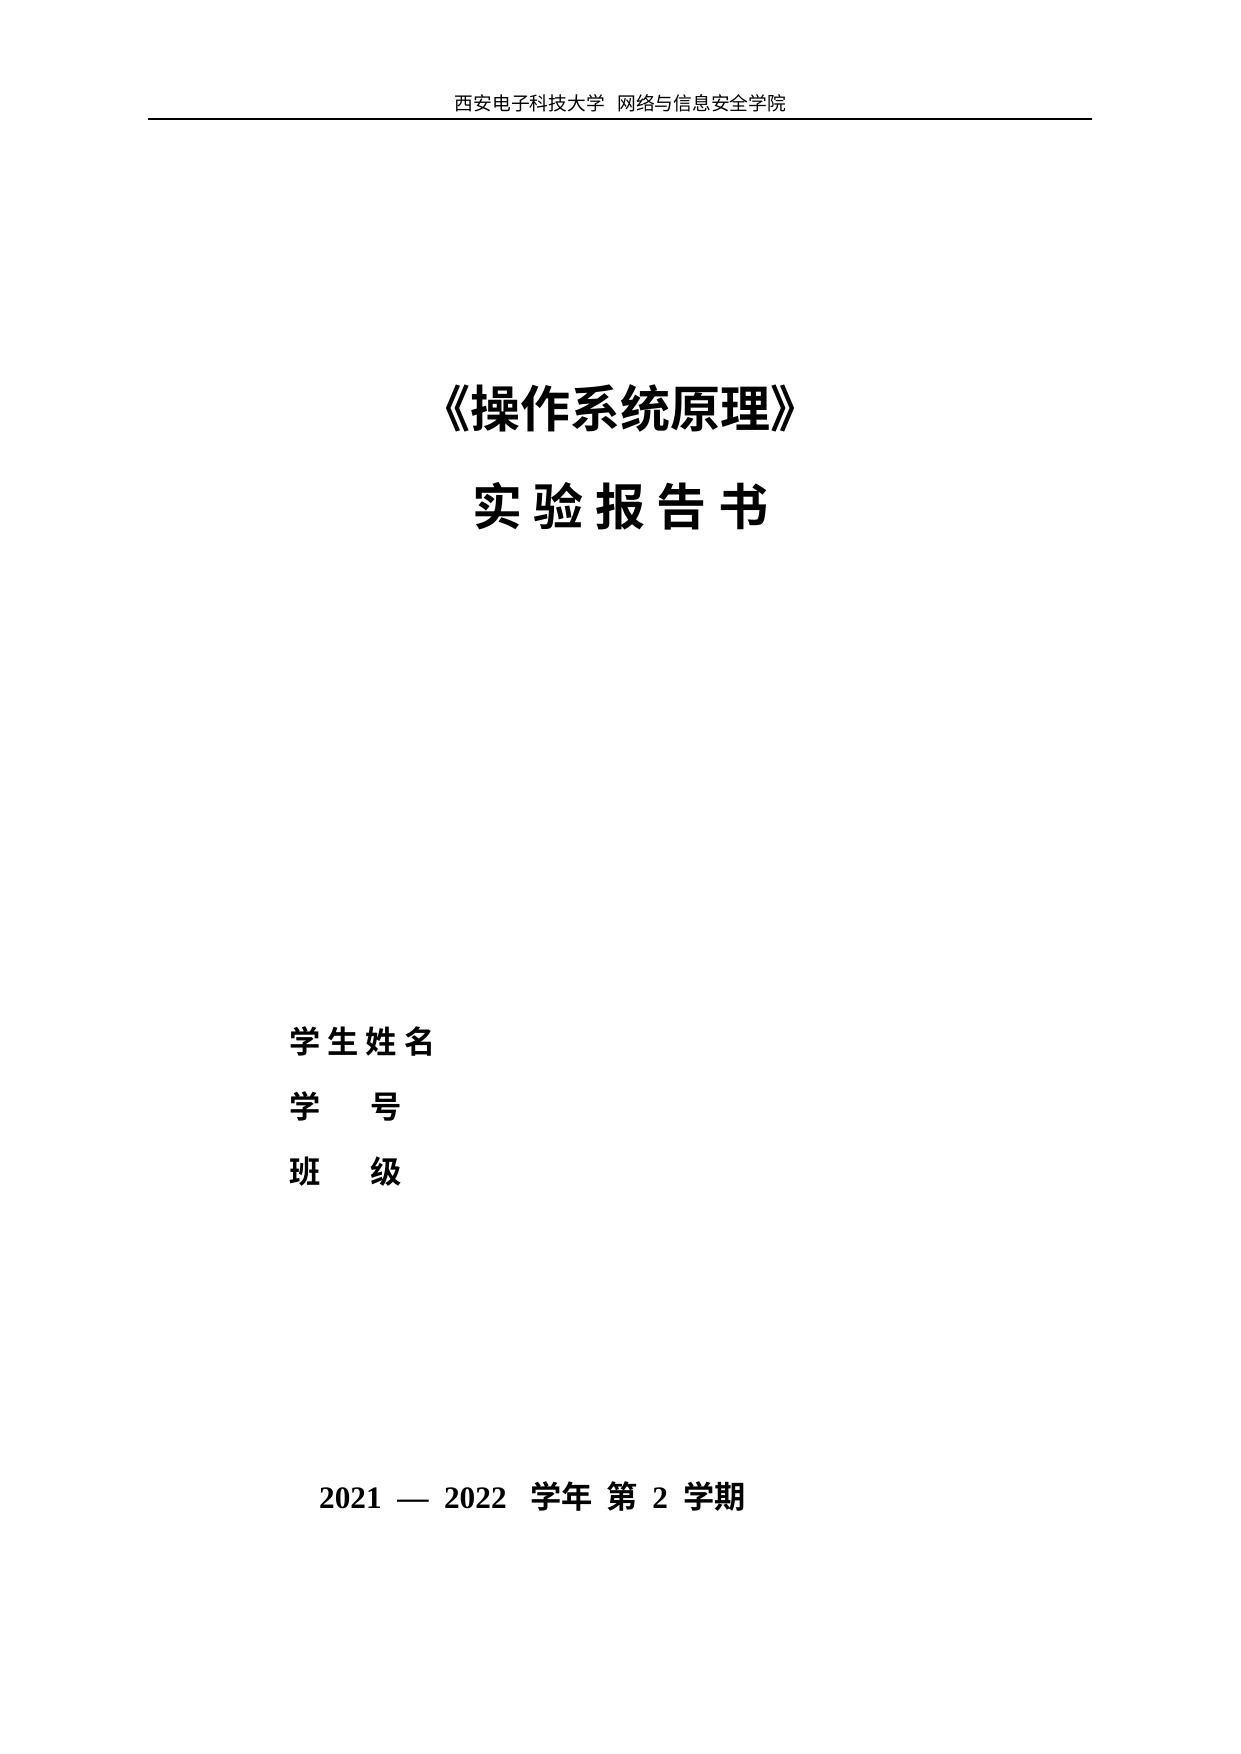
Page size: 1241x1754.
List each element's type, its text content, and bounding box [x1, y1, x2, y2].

text 班 级 [148, 1137, 1092, 1202]
text 学 号 [148, 1072, 1092, 1137]
text 实 验 报 告 书 [148, 454, 1092, 552]
text 2021 — 2022 学年 第 2 学期 [148, 1462, 1092, 1527]
text 学 生 姓 名 [148, 1007, 1092, 1072]
text 《操作系统原理》 [148, 357, 1092, 454]
